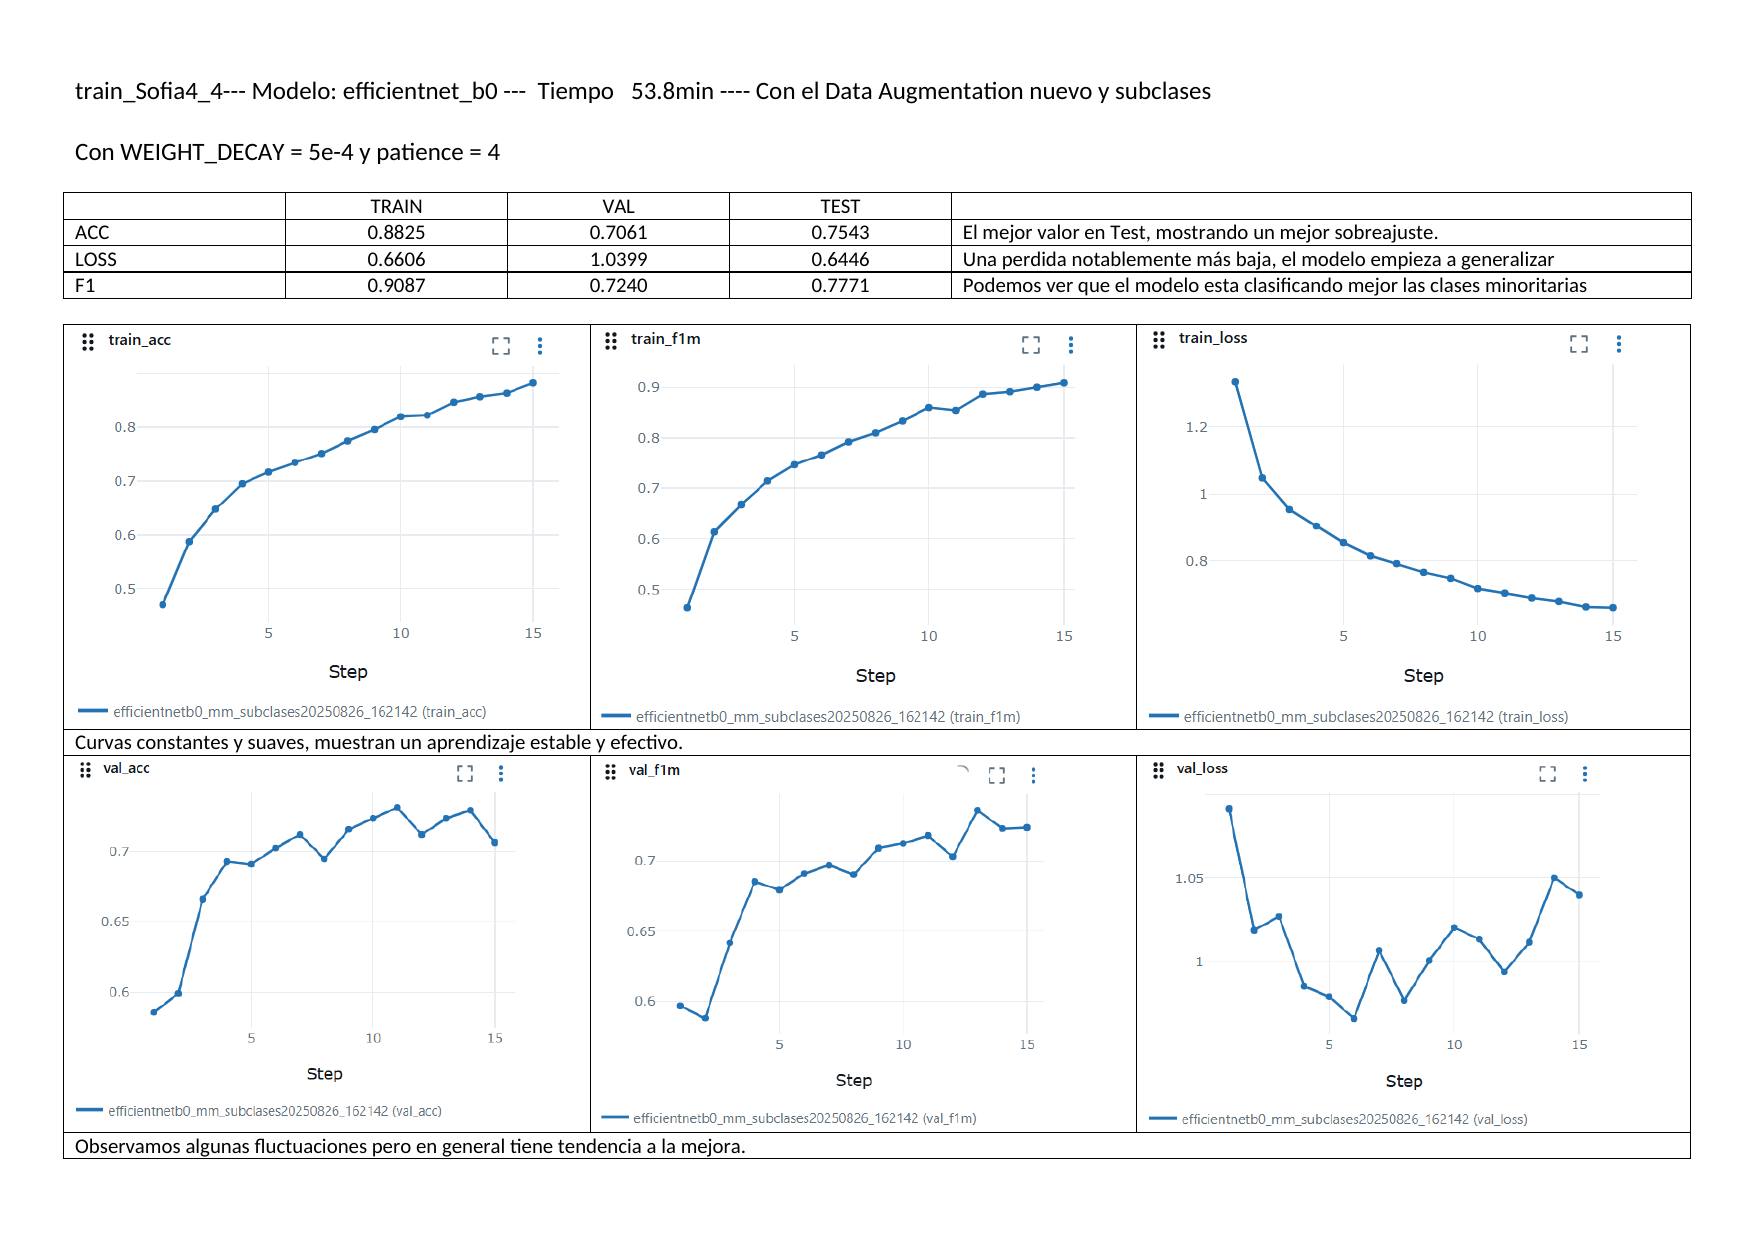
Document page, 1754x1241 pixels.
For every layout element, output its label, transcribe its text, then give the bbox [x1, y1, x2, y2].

table_header [64, 193, 285, 218]
table_cell 1.0399 [508, 246, 729, 271]
table_header TEST [730, 193, 951, 218]
table_header [591, 325, 601, 728]
table_header [1137, 325, 1690, 728]
table_cell Observamos algunas fluctuaciones pero en general tiene tendencia a la mejora. [64, 1133, 1690, 1158]
table_header VAL [508, 193, 729, 218]
table_cell Una perdida notablemente más baja, el modelo empieza a generalizar [952, 246, 1691, 271]
table_cell 0.8825 [286, 220, 507, 245]
table_header [1075, 325, 1136, 728]
table_cell 0.7240 [508, 273, 729, 298]
table_cell 0.6606 [286, 246, 507, 271]
table_cell Podemos ver que el modelo esta clasificando mejor las clases minoritarias [952, 273, 1691, 298]
text train_Sofia4_4--- Modelo: efficientnet_b0 --- Tiempo 53.8min ---- Con el Data Augmentation nuevo y subclases [75, 75, 1679, 106]
table_cell 0.6446 [730, 246, 951, 271]
table_cell El mejor valor en Test, mostrando un mejor sobreajuste. [952, 220, 1691, 245]
table_cell [591, 756, 1136, 1132]
picture [601, 756, 1044, 1129]
table_cell 0.7061 [508, 220, 729, 245]
table_cell F1 [64, 273, 285, 298]
text Con WEIGHT_DECAY = 5e-4 y patience = 4 [75, 136, 1679, 167]
picture [601, 325, 1075, 729]
picture [75, 756, 516, 1126]
picture [75, 325, 560, 729]
picture [1147, 756, 1600, 1132]
table_cell 0.7543 [730, 220, 951, 245]
table_cell ACC [64, 220, 285, 245]
table_header [560, 325, 590, 728]
table_header [64, 325, 75, 728]
table_cell [1600, 756, 1690, 1132]
table_cell Curvas constantes y suaves, muestran un aprendizaje estable y efectivo. [64, 730, 1690, 755]
table_header TRAIN [286, 193, 507, 218]
table_cell LOSS [64, 246, 285, 271]
table_cell 0.9087 [286, 273, 507, 298]
table_cell [64, 756, 590, 1132]
table_header [952, 193, 1691, 218]
picture [1147, 325, 1638, 725]
table_cell 0.7771 [730, 273, 951, 298]
table_cell [1137, 756, 1147, 1132]
